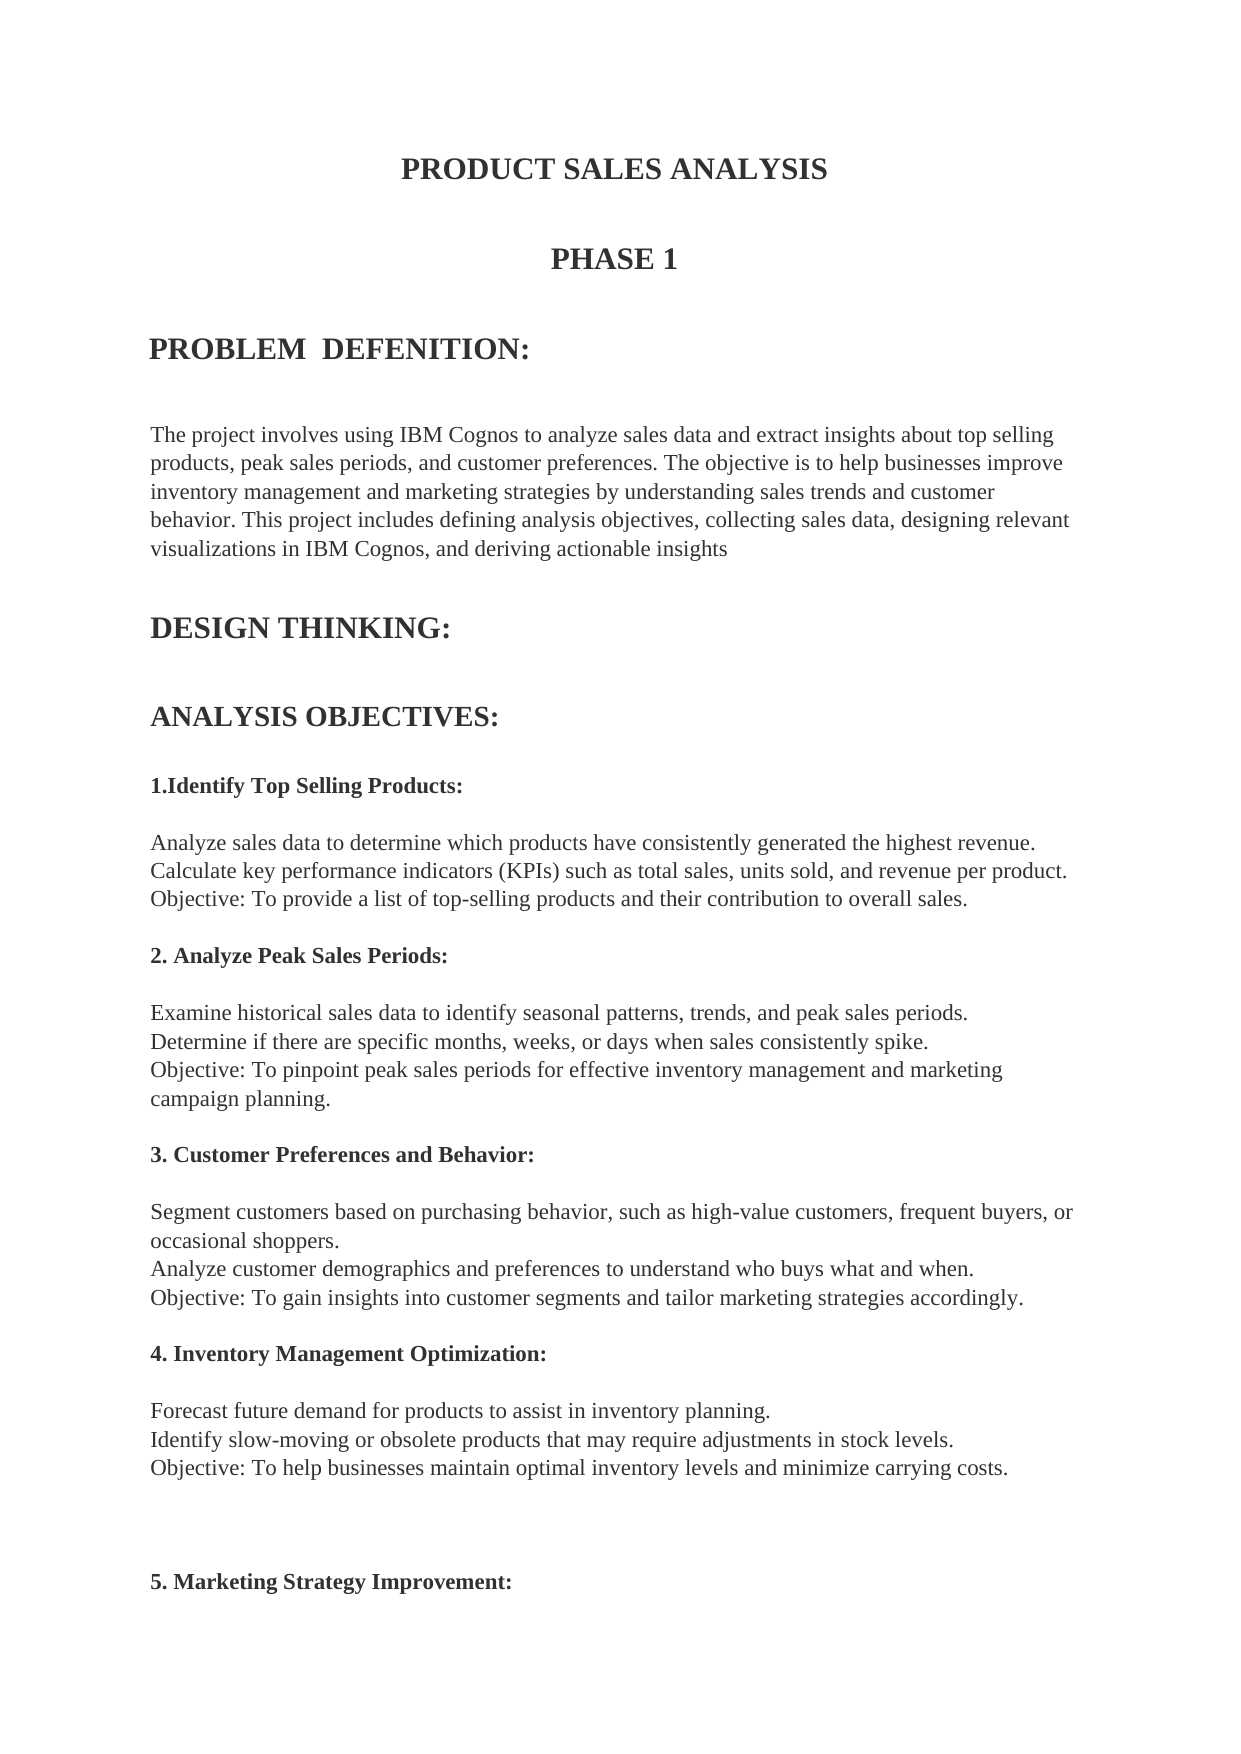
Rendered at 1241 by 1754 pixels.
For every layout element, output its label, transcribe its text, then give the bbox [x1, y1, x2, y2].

text PRODUCT SALES ANALYSIS [148, 150, 1080, 186]
text ANALYSIS OBJECTIVES: [150, 699, 1080, 733]
text DESIGN THINKING: [150, 609, 1080, 645]
text Objective: To pinpoint peak sales periods for effective inventory management and marketing campaign planning. [150, 1056, 1080, 1111]
text Forecast future demand for products to assist in inventory planning. [150, 1397, 1080, 1424]
text 1.Identify Top Selling Products: [150, 772, 1080, 798]
text The project involves using IBM Cognos to analyze sales data and extract insights about top selling products, peak sales periods, and customer preferences. The objective is to help businesses improve inventory management and marketing strategies by understanding sales trends and customer behavior. This project includes defining analysis objectives, collecting sales data, designing relevant visualizations in IBM Cognos, and deriving actionable insights [150, 421, 1080, 561]
text 4. Inventory Management Optimization: [150, 1341, 1080, 1367]
text Identify slow-moving or obsolete products that may require adjustments in stock levels. [150, 1426, 1080, 1452]
text Objective: To gain insights into customer segments and tailor marketing strategies accordingly. [150, 1284, 1080, 1310]
text Segment customers based on purchasing behavior, such as high-value customers, frequent buyers, or occasional shoppers. [150, 1198, 1080, 1253]
text Determine if there are specific months, weeks, or days when sales consistently spike. [150, 1028, 1080, 1054]
text Analyze sales data to determine which products have consistently generated the highest revenue. [150, 829, 1080, 855]
text 3. Customer Preferences and Behavior: [150, 1141, 1080, 1168]
text 2. Analyze Peak Sales Periods: [150, 942, 1080, 969]
text Examine historical sales data to identify seasonal patterns, trends, and peak sales periods. [150, 999, 1080, 1026]
text Calculate key performance indicators (KPIs) such as total sales, units sold, and revenue per product. [150, 857, 1080, 883]
text PHASE 1 [148, 240, 1080, 276]
text 5. Marketing Strategy Improvement: [150, 1568, 1080, 1594]
text Objective: To provide a list of top-selling products and their contribution to overall sales. [150, 886, 1080, 912]
text Objective: To help businesses maintain optimal inventory levels and minimize carrying costs. [150, 1454, 1080, 1481]
text Analyze customer demographics and preferences to understand who buys what and when. [150, 1255, 1080, 1282]
text PROBLEM DEFENITION: [148, 330, 1080, 366]
